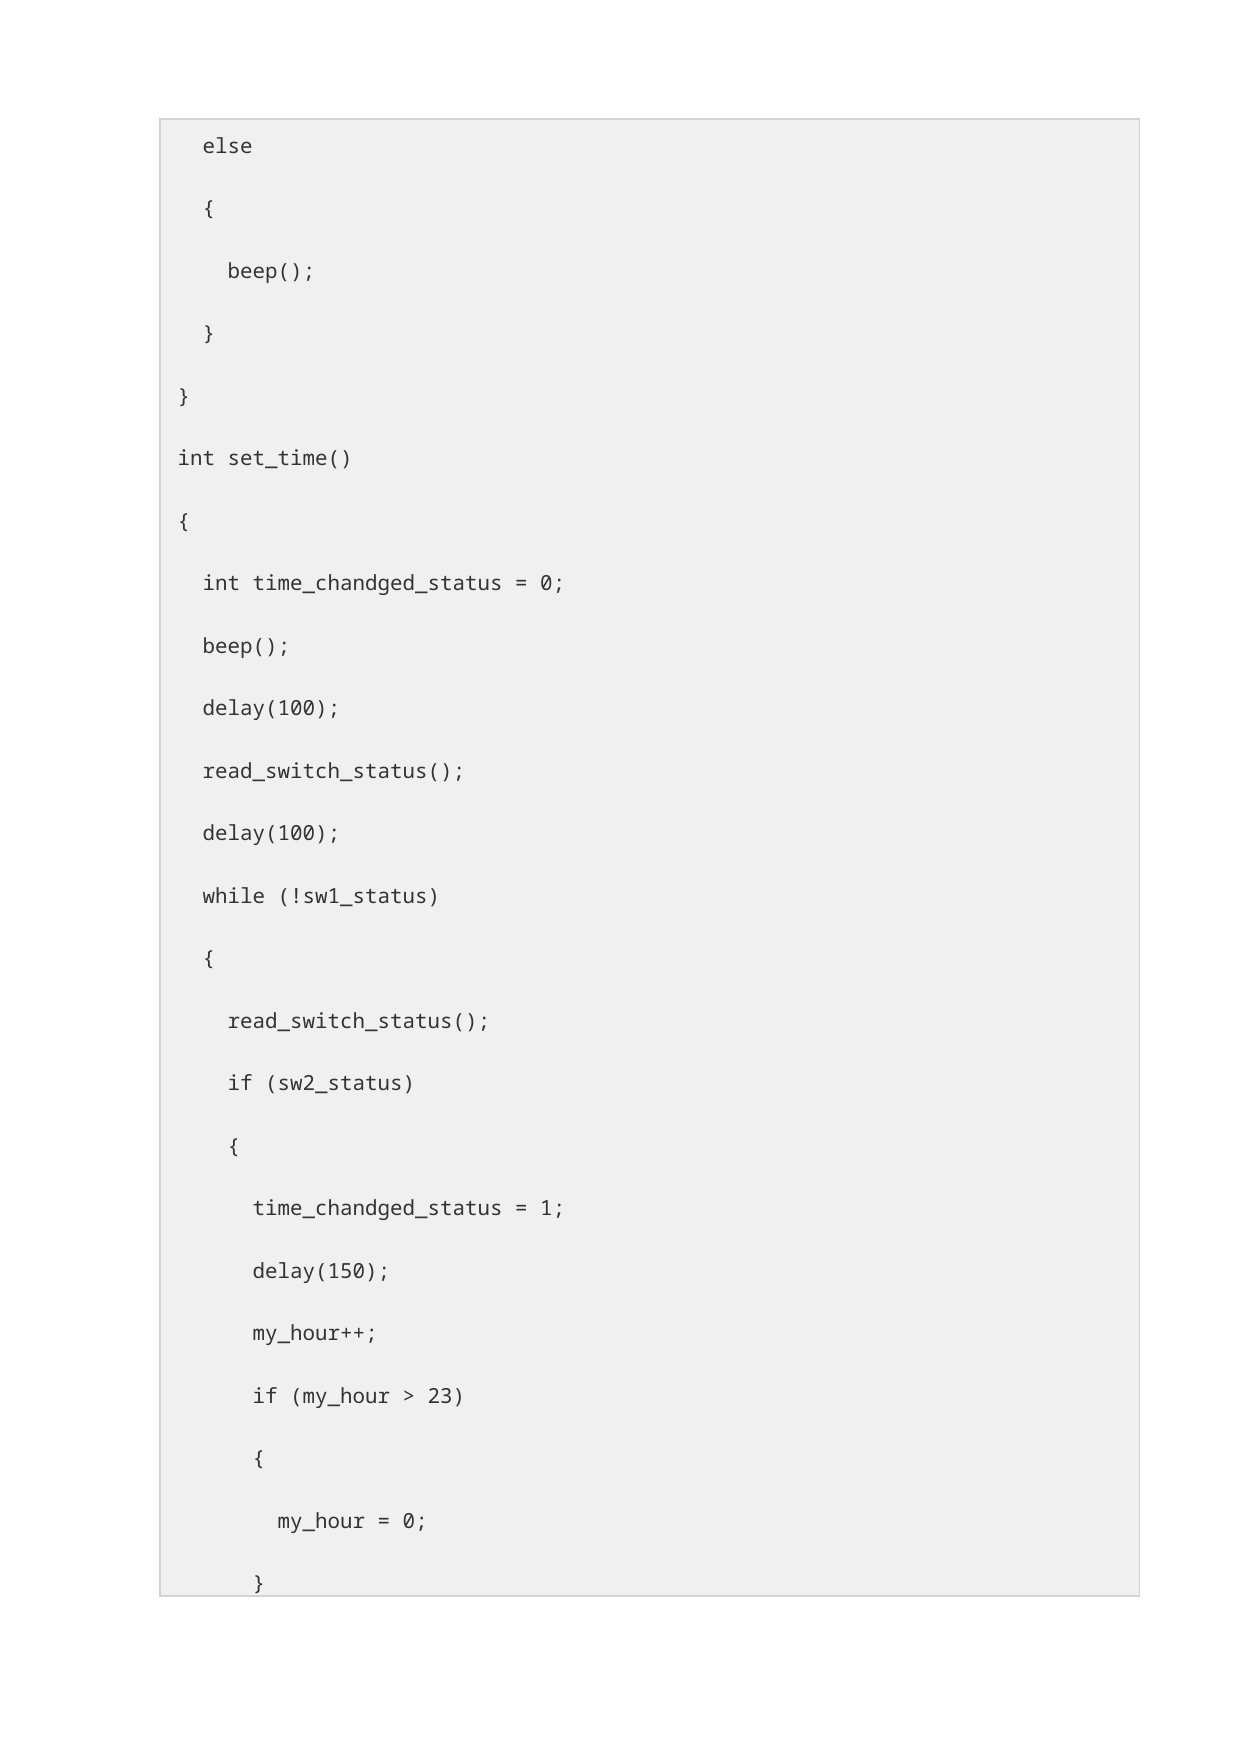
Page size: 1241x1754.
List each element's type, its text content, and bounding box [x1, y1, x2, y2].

text { [161, 931, 1139, 972]
text } [161, 1556, 1139, 1595]
text int time_chandged_status = 0; [161, 556, 1139, 597]
text { [161, 1431, 1139, 1472]
text time_chandged_status = 1; [161, 1181, 1139, 1222]
text while (!sw1_status) [161, 868, 1139, 909]
text my_hour = 0; [161, 1493, 1139, 1534]
text } [161, 368, 1139, 409]
text read_switch_status(); [161, 993, 1139, 1034]
text if (sw2_status) [161, 1056, 1139, 1097]
text { [161, 181, 1139, 222]
text delay(150); [161, 1243, 1139, 1284]
text delay(100); [161, 806, 1139, 847]
text if (my_hour > 23) [161, 1368, 1139, 1409]
text read_switch_status(); [161, 743, 1139, 784]
text beep(); [161, 618, 1139, 659]
text } [161, 306, 1139, 347]
text int set_time() [161, 431, 1139, 472]
text else [161, 120, 1139, 159]
text { [161, 1118, 1139, 1159]
text delay(100); [161, 681, 1139, 722]
text my_hour++; [161, 1306, 1139, 1347]
text { [161, 493, 1139, 534]
text beep(); [161, 243, 1139, 284]
